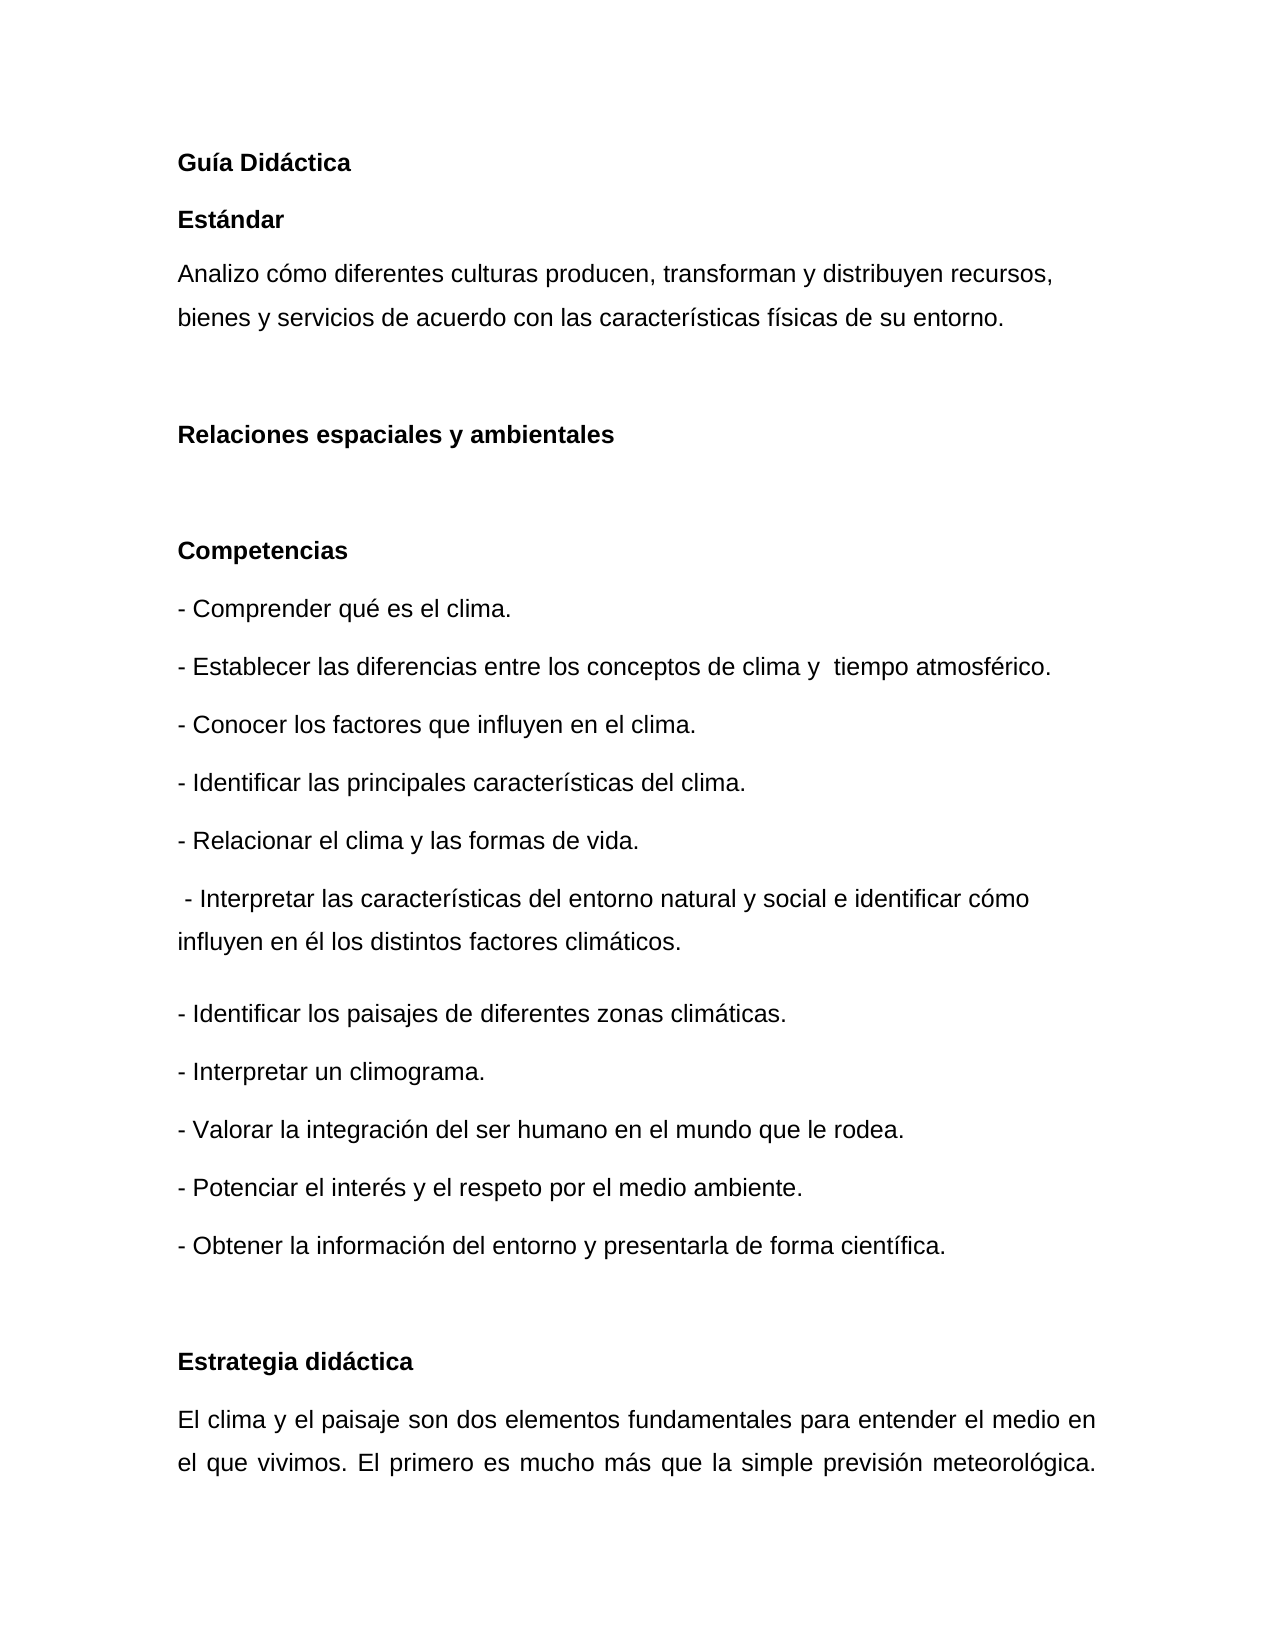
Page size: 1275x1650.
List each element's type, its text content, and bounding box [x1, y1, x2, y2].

text - Comprender qué es el clima. [177, 594, 1098, 623]
text - Relacionar el clima y las formas de vida. [177, 826, 1098, 855]
text Estrategia didáctica [177, 1347, 1098, 1376]
text - Establecer las diferencias entre los conceptos de clima y tiempo atmosférico. [177, 652, 1098, 681]
text - Identificar los paisajes de diferentes zonas climáticas. [177, 999, 1098, 1028]
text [177, 1405, 1098, 1477]
text Estándar [177, 206, 1098, 234]
text - Identificar las principales características del clima. [177, 768, 1098, 797]
text Analizo cómo diferentes culturas producen, transforman y distribuyen recursos, bienes y servicios de acuerdo con las características físicas de su entorno. [177, 259, 1098, 331]
text - Interpretar un climograma. [177, 1057, 1098, 1086]
text Guía Didáctica [177, 148, 1098, 176]
text - Valorar la integración del ser humano en el mundo que le rodea. [177, 1115, 1098, 1144]
text - Potenciar el interés y el respeto por el medio ambiente. [177, 1173, 1098, 1202]
text - Conocer los factores que influyen en el clima. [177, 710, 1098, 739]
text - Interpretar las características del entorno natural y social e identificar cómo influyen en él los distintos factores climáticos. [177, 884, 1098, 956]
text - Obtener la información del entorno y presentarla de forma científica. [177, 1231, 1098, 1260]
text Relaciones espaciales y ambientales [177, 420, 1098, 449]
text Competencias [177, 536, 1098, 565]
